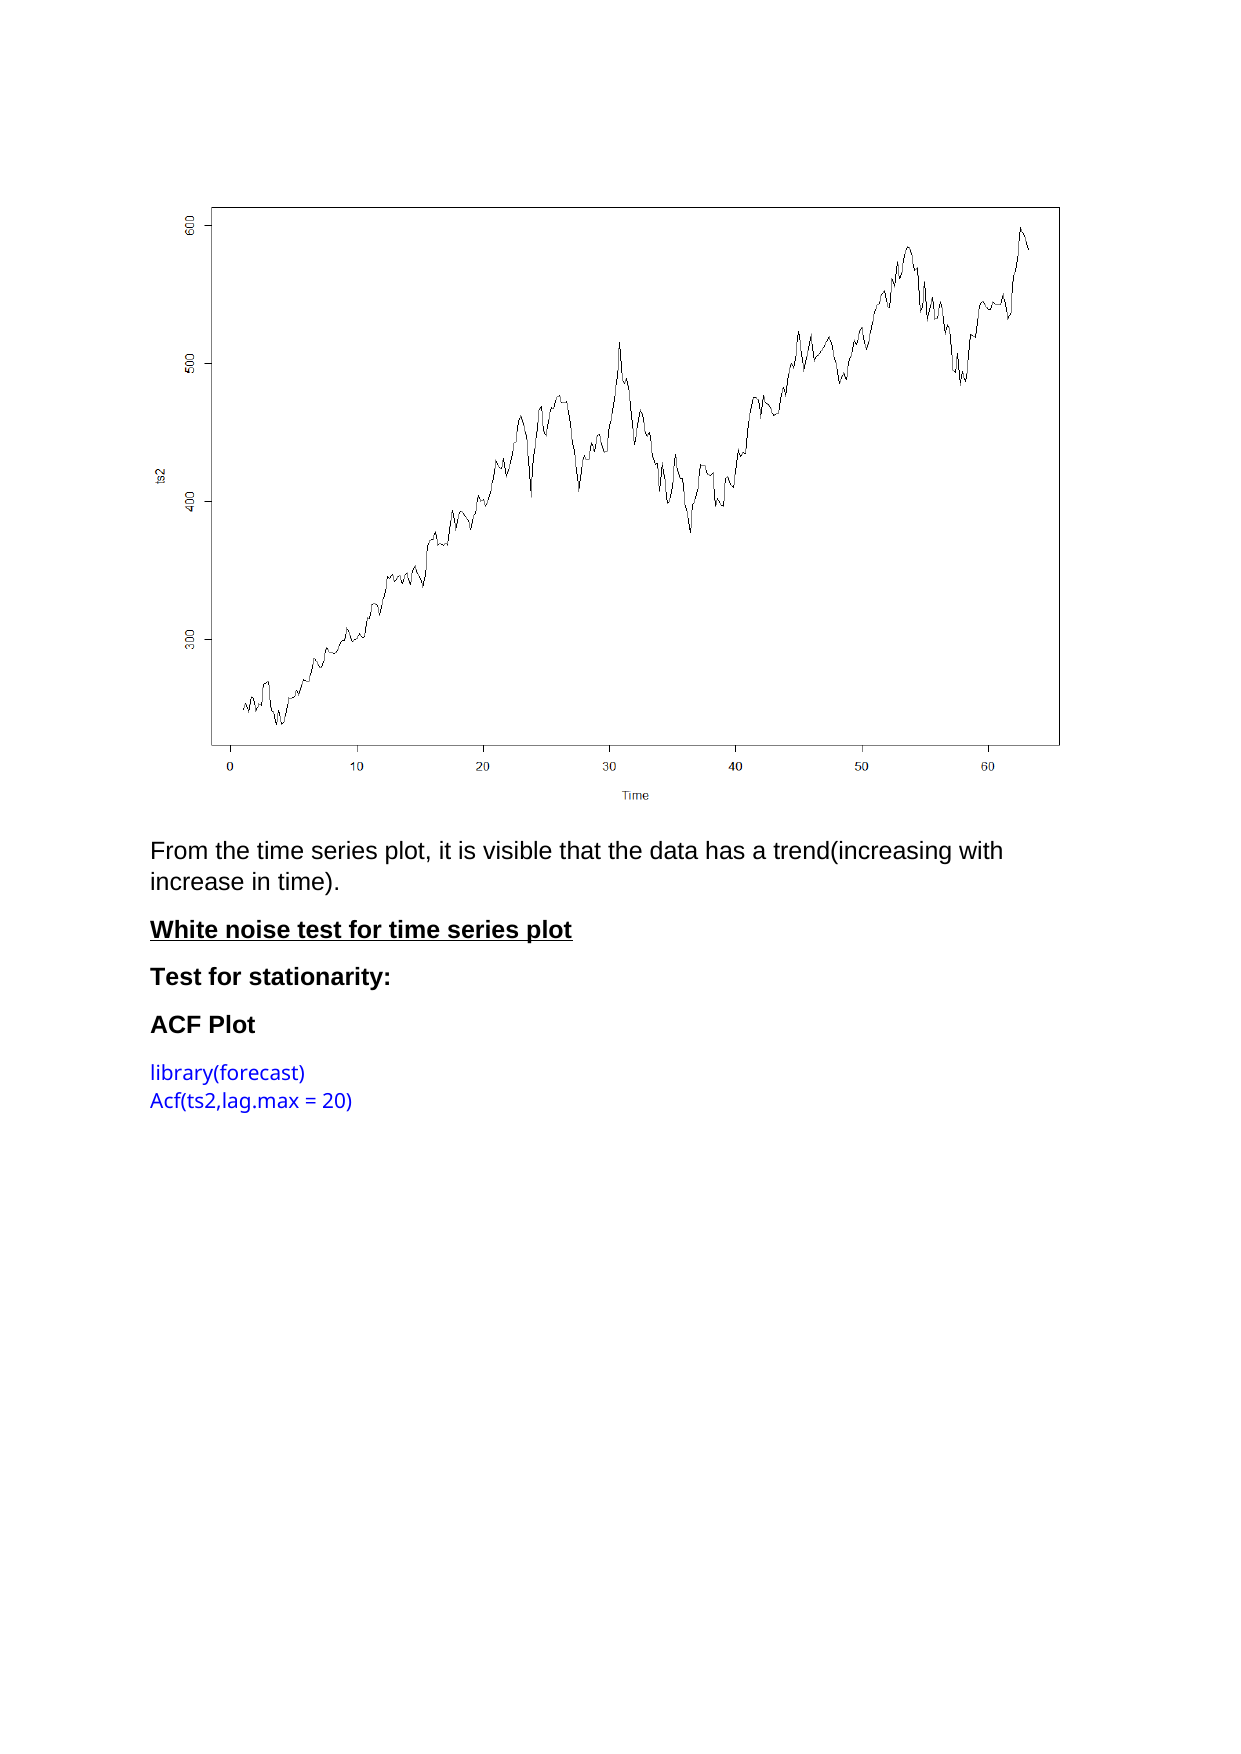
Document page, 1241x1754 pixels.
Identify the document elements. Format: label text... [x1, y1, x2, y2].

picture [150, 150, 1090, 817]
text Acf(ts2,lag.max = 20) [150, 1086, 1090, 1114]
text ACF Plot [150, 1010, 1090, 1039]
text Test for stationarity: [150, 962, 1090, 991]
text From the time series plot, it is visible that the data has a trend(increasing with increase in time). [150, 836, 1090, 896]
text White noise test for time series plot [150, 914, 1090, 943]
text library(forecast) [150, 1058, 1090, 1086]
